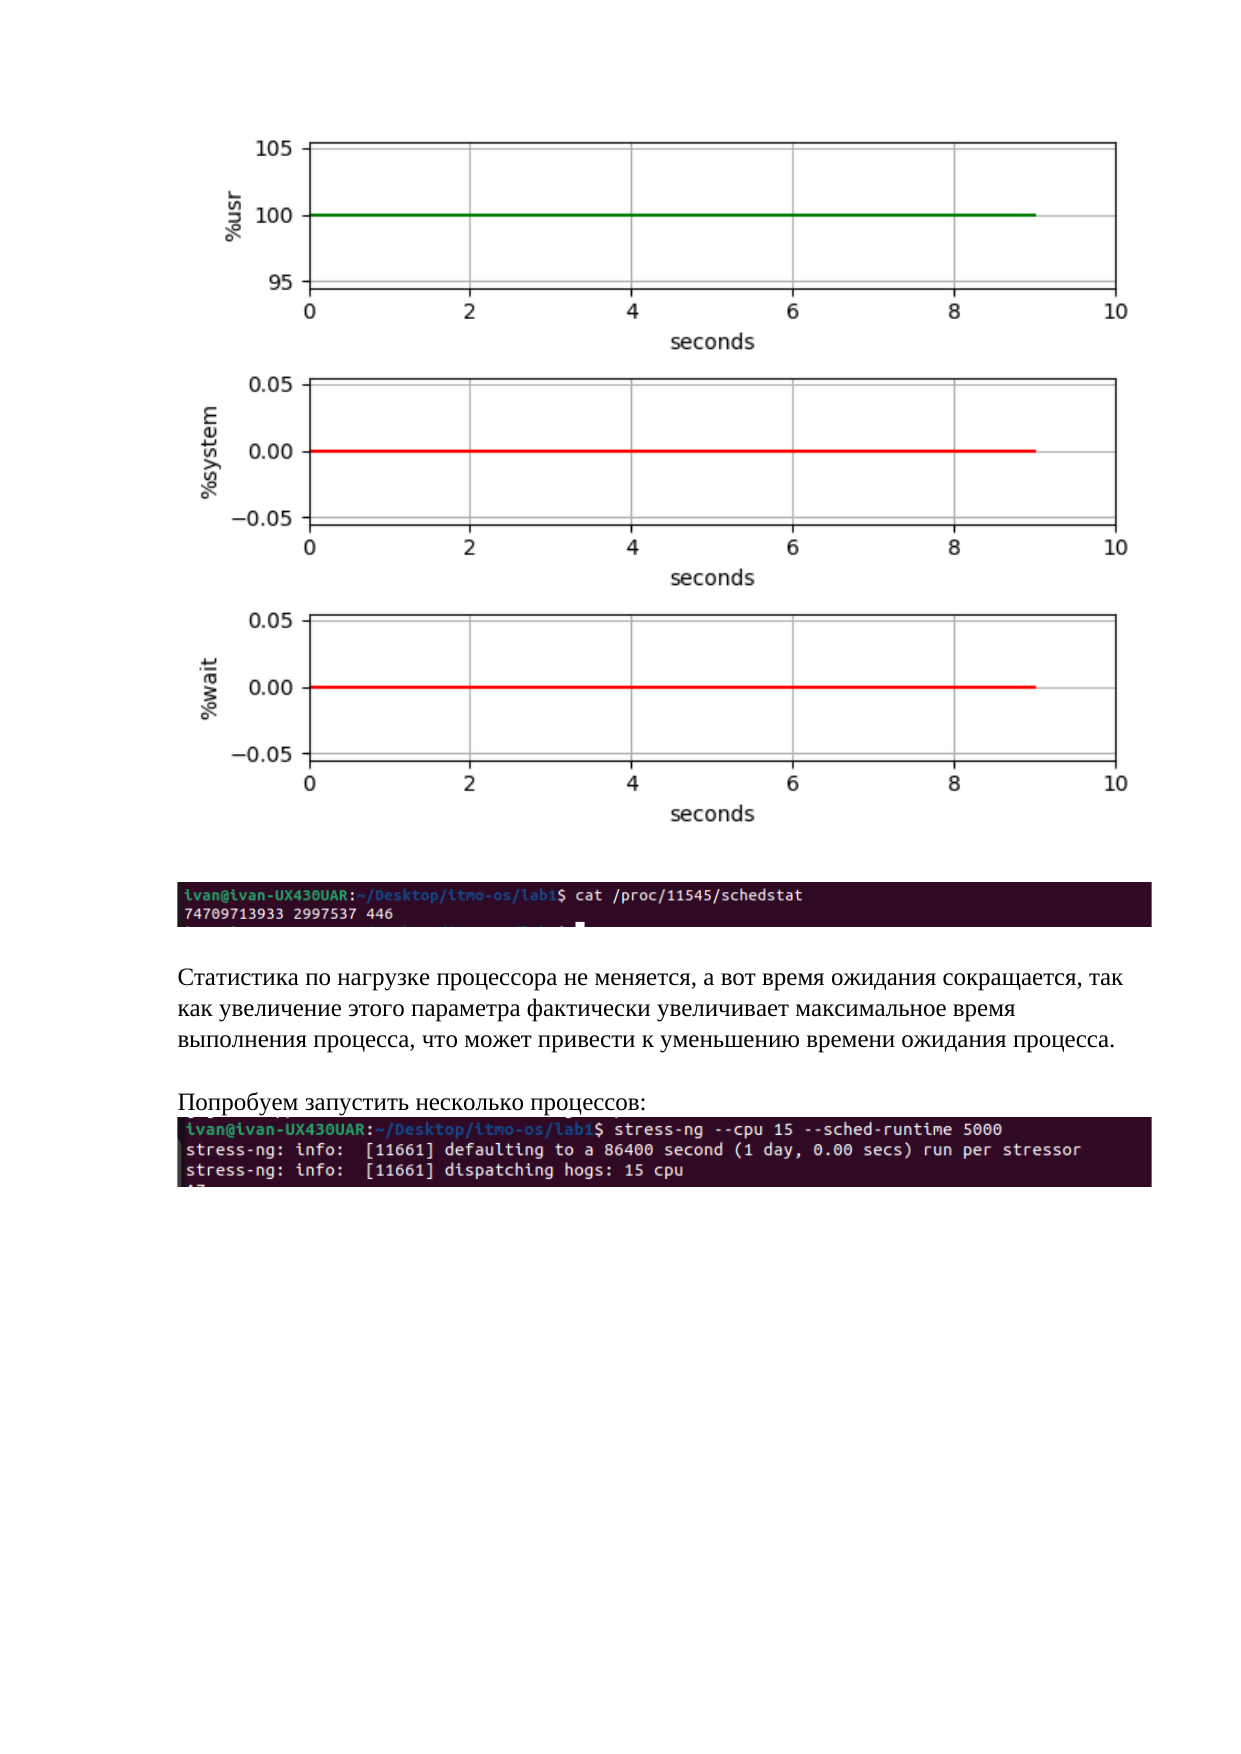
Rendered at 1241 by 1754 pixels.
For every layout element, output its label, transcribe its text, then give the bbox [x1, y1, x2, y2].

list Попробуем запустить несколько процессов: [177, 1087, 1152, 1115]
picture [177, 882, 1152, 927]
picture [177, 1117, 1152, 1187]
list Статистика по нагрузке процессора не меняется, а вот время ожидания сокращается, так как увеличение этого параметра фактически увеличивает максимальное время выполнения процесса, что может привести к уменьшению времени ожидания процесса. [177, 962, 1152, 1053]
picture [177, 118, 1152, 849]
